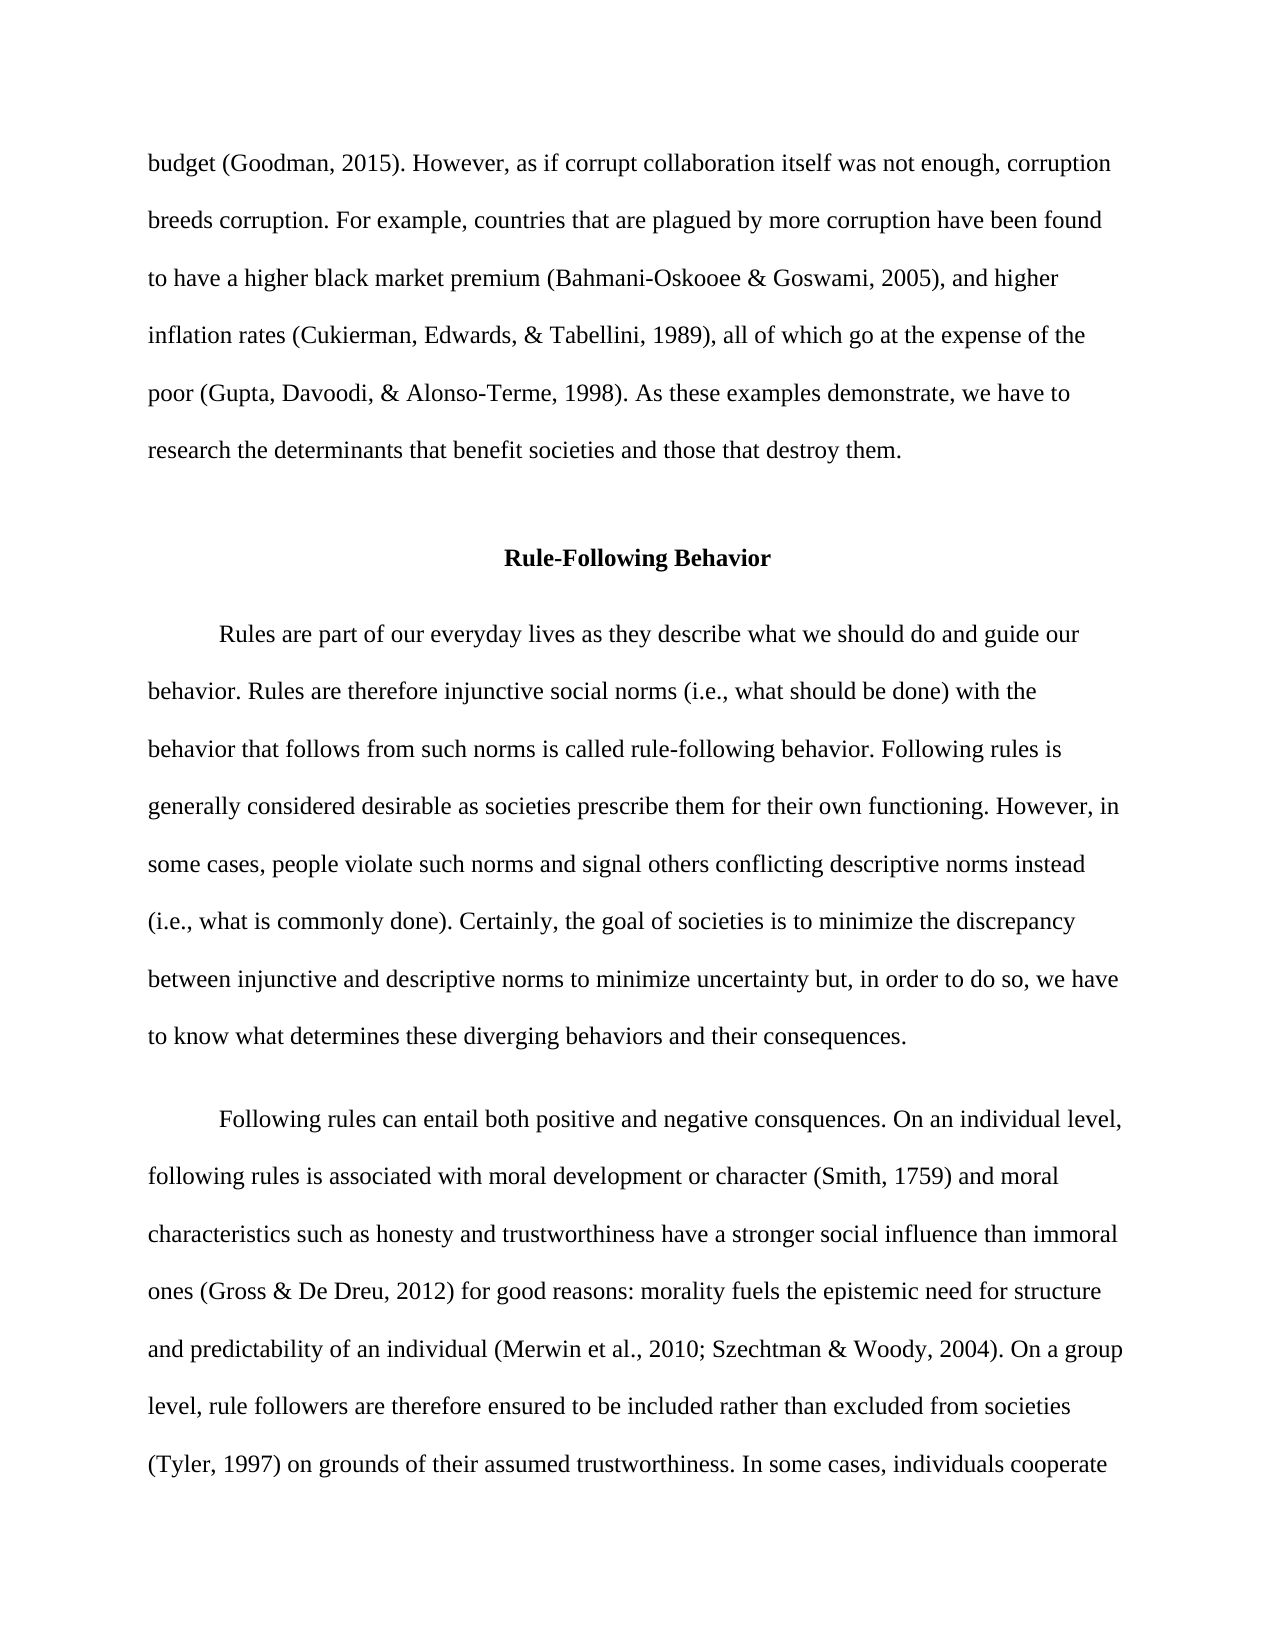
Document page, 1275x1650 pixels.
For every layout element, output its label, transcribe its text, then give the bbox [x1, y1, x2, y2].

subtitle Rule-Following Behavior [148, 543, 1127, 571]
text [148, 148, 1127, 464]
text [148, 1104, 1127, 1478]
text Rules are part of our everyday lives as they describe what we should do and guide our behavior. Rules are therefore injunctive social norms (i.e., what should be done) with the behavior that follows from such norms is called rule-following behavior. Following rules is generally considered desirable as societies prescribe them for their own functioning. However, in some cases, people violate such norms and signal others conflicting descriptive norms instead (i.e., what is commonly done). Certainly, the goal of societies is to minimize the discrepancy between injunctive and descriptive norms to minimize uncertainty but, in order to do so, we have to know what determines these diverging behaviors and their consequences. [148, 619, 1127, 1050]
